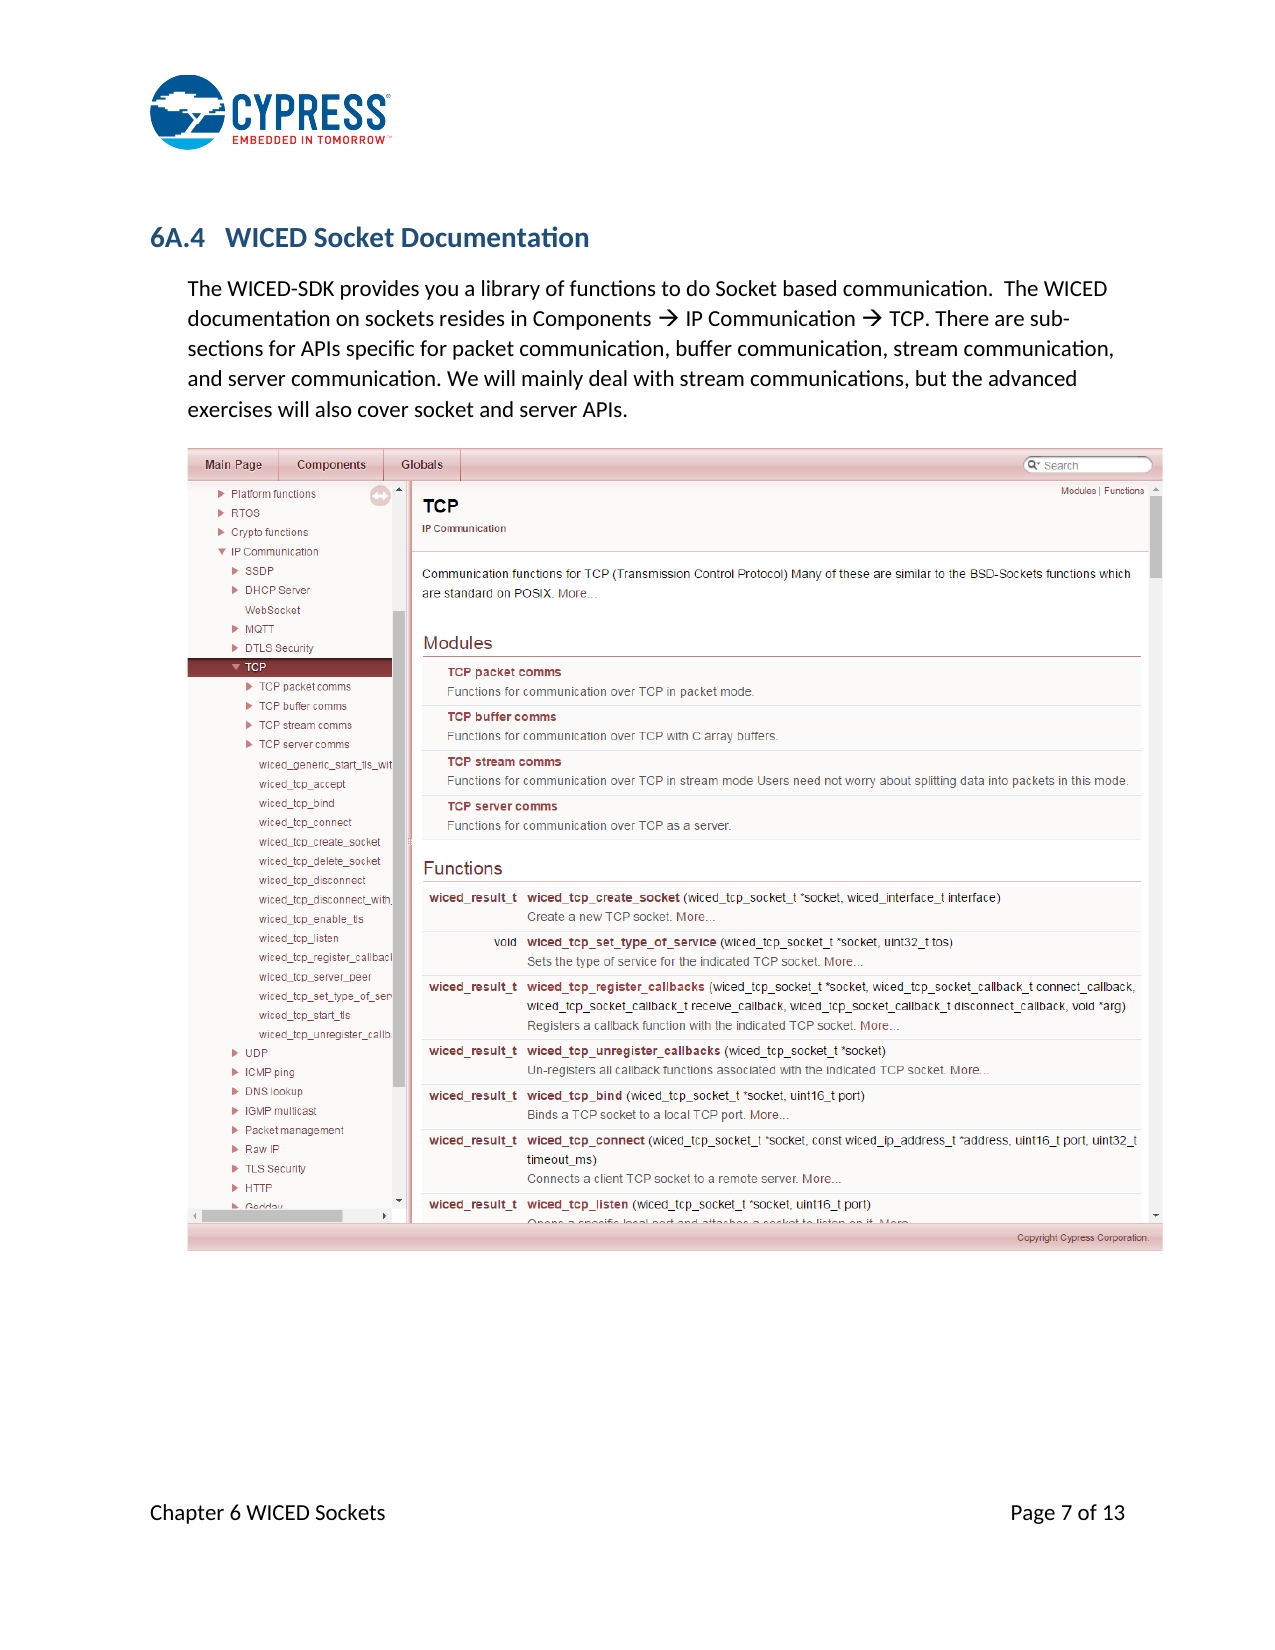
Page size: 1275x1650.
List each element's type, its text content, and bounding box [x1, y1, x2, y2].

picture [187, 441, 1163, 1251]
subtitle WICED Socket Documentation [112, 219, 1125, 254]
picture [150, 75, 392, 150]
text The WICED-SDK provides you a library of functions to do Socket based communication. The WICED documentation on sockets resides in Components IP Communication TCP. There are sub-sections for APIs specific for packet communication, buffer communication, stream communication, and server communication. We will mainly deal with stream communications, but the advanced exercises will also cover socket and server APIs. [187, 274, 1125, 423]
